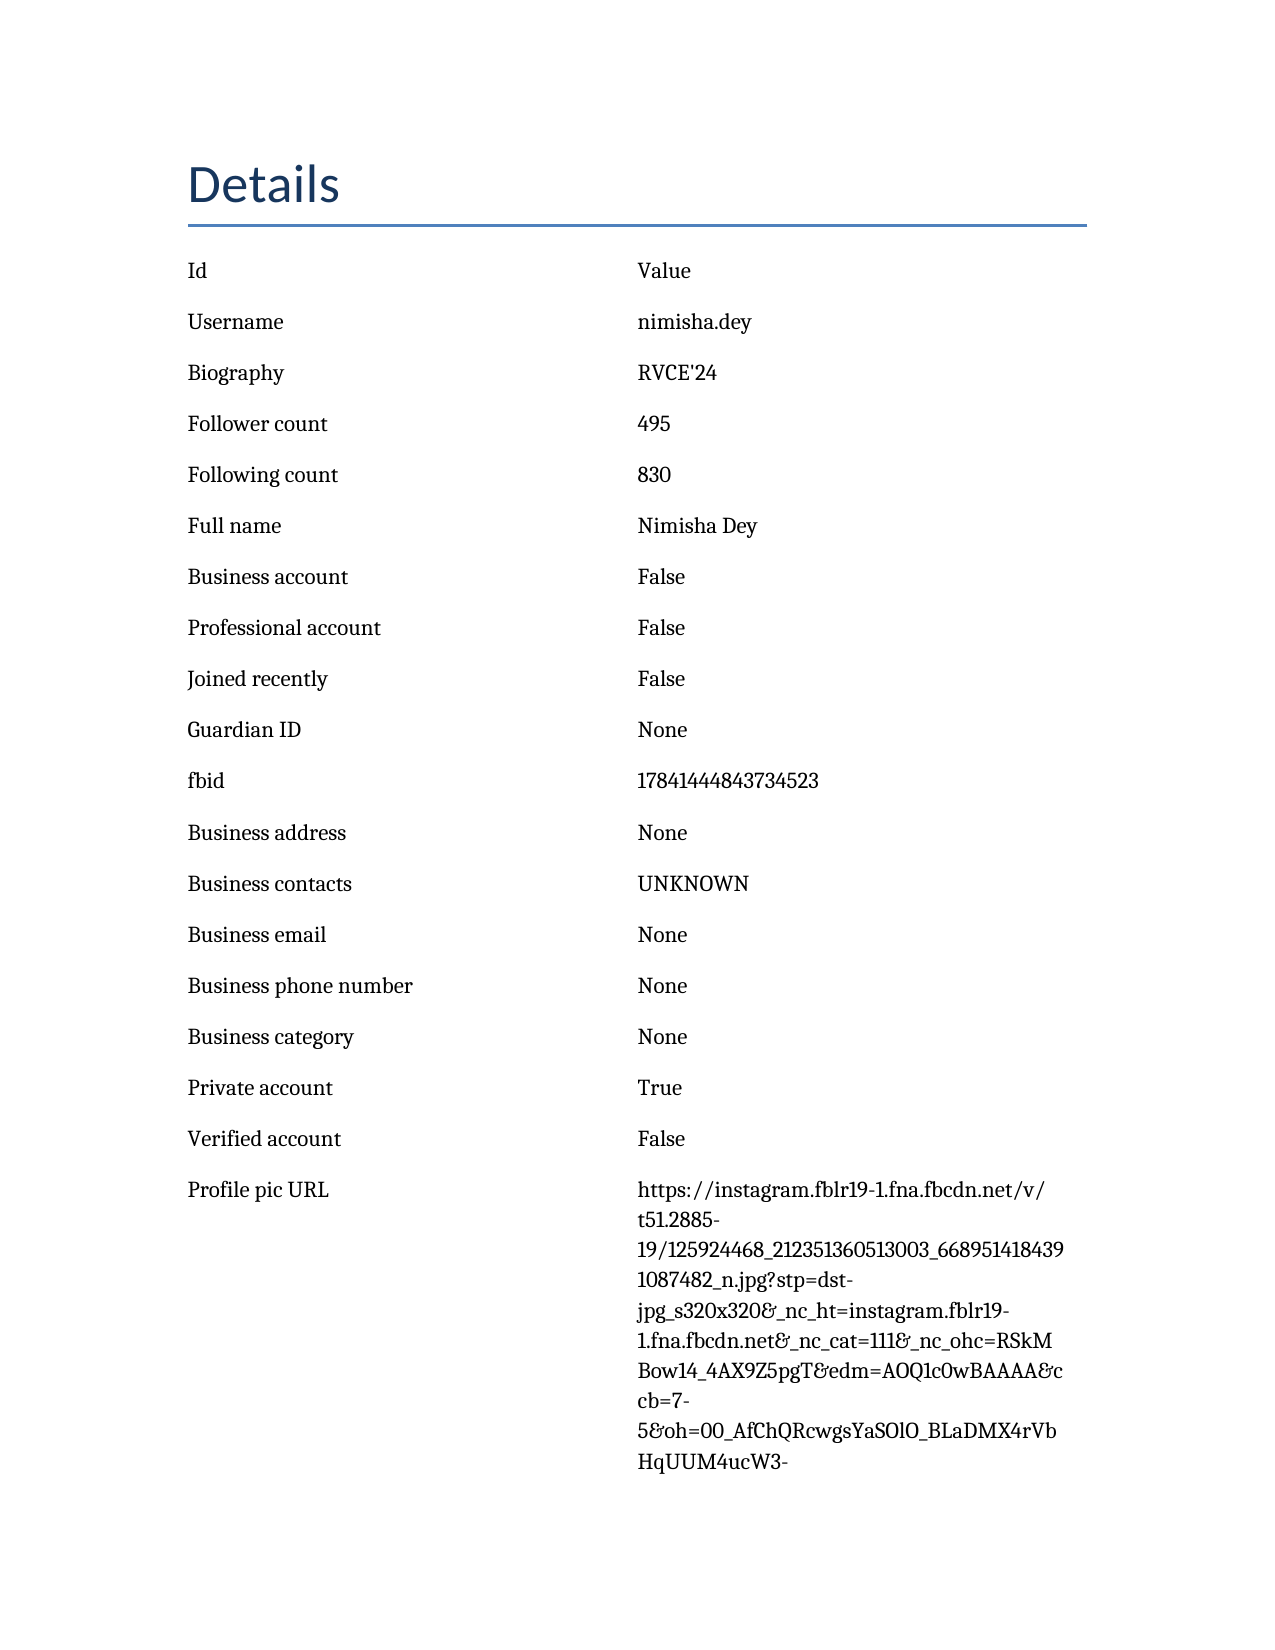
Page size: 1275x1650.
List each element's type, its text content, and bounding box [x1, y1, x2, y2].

table_cell Private account [176, 1075, 626, 1126]
table_cell UNKNOWN [626, 870, 1076, 921]
table_cell Business category [176, 1024, 626, 1074]
table_cell Joined recently [176, 666, 626, 717]
table_cell True [626, 1075, 1076, 1126]
table_cell Business phone number [176, 973, 626, 1023]
table_cell RVCE'24 [626, 360, 1076, 411]
table_cell Business email [176, 921, 626, 972]
table_cell None [626, 973, 1076, 1023]
table_cell Profile pic URL [176, 1177, 626, 1475]
table_cell nimisha.dey [626, 309, 1076, 360]
table_cell False [626, 666, 1076, 717]
table_cell Business contacts [176, 870, 626, 921]
table_cell Business address [176, 819, 626, 870]
table_cell Follower count [176, 411, 626, 462]
table_cell 17841444843734523 [626, 768, 1076, 819]
table_cell None [626, 1024, 1076, 1074]
table_cell Following count [176, 462, 626, 513]
table_cell False [626, 564, 1076, 615]
table_cell Professional account [176, 615, 626, 666]
table_cell None [626, 921, 1076, 972]
table_cell False [626, 1126, 1076, 1177]
table_cell Verified account [176, 1126, 626, 1177]
table_cell False [626, 615, 1076, 666]
table_cell 830 [626, 462, 1076, 513]
table_cell Nimisha Dey [626, 513, 1076, 564]
table_header Id [176, 258, 626, 309]
title Details [187, 150, 1087, 227]
table_cell Full name [176, 513, 626, 564]
table_cell Username [176, 309, 626, 360]
table_cell fbid [176, 768, 626, 819]
table_cell Guardian ID [176, 717, 626, 768]
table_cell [626, 1177, 1076, 1475]
table_cell None [626, 819, 1076, 870]
table_cell Business account [176, 564, 626, 615]
table_cell Biography [176, 360, 626, 411]
table_cell 495 [626, 411, 1076, 462]
table_cell None [626, 717, 1076, 768]
table_header Value [626, 258, 1076, 309]
